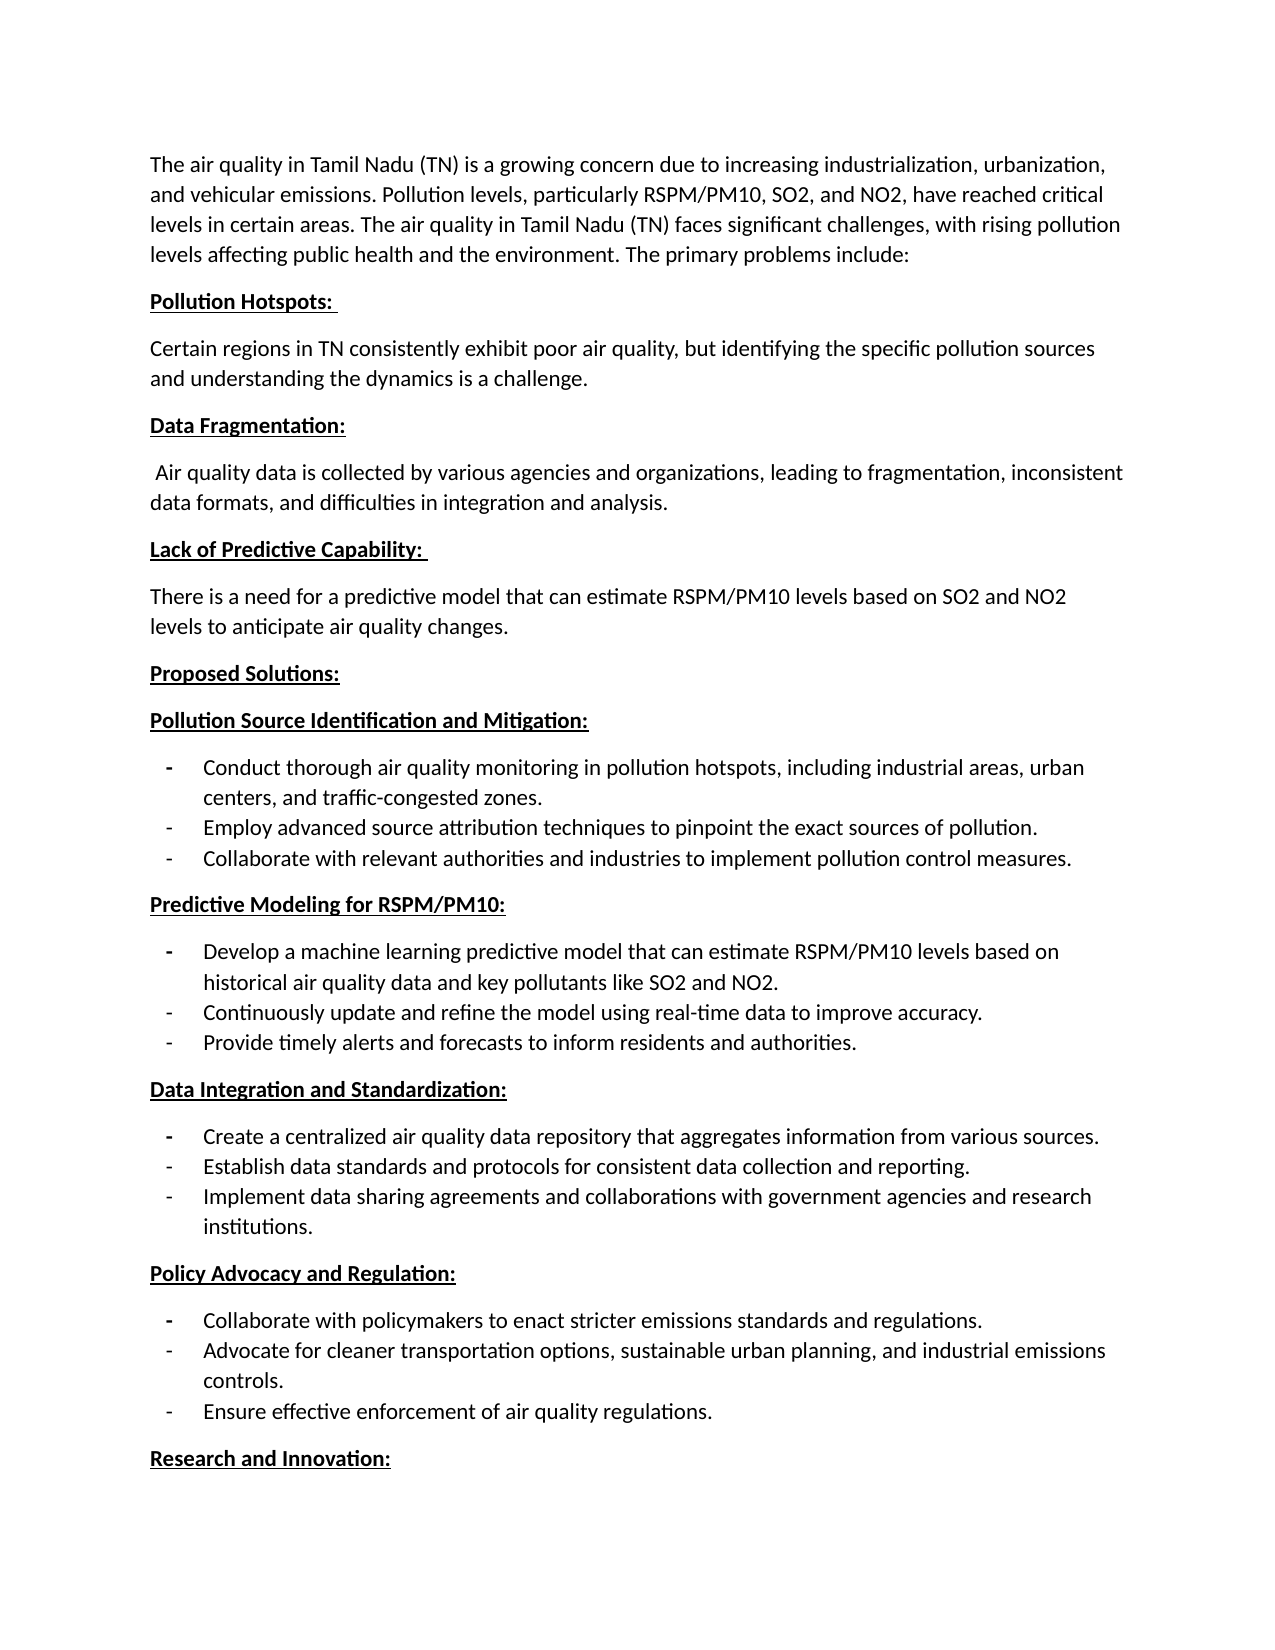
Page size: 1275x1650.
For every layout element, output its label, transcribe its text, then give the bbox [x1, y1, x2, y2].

list Continuously update and refine the model using real-time data to improve accuracy. [166, 998, 1125, 1026]
text There is a need for a predictive model that can estimate RSPM/PM10 levels based on SO2 and NO2 levels to anticipate air quality changes. [150, 582, 1125, 641]
list Provide timely alerts and forecasts to inform residents and authorities. [166, 1028, 1125, 1056]
list Advocate for cleaner transportation options, sustainable urban planning, and industrial emissions controls. [166, 1336, 1125, 1395]
list Establish data standards and protocols for consistent data collection and reporting. [166, 1152, 1125, 1180]
list Implement data sharing agreements and collaborations with government agencies and research institutions. [166, 1182, 1125, 1241]
text Data Fragmentation: [150, 411, 1125, 439]
list Develop a machine learning predictive model that can estimate RSPM/PM10 levels based on historical air quality data and key pollutants like SO2 and NO2. [166, 937, 1125, 996]
list Create a centralized air quality data repository that aggregates information from various sources. [166, 1122, 1125, 1150]
list Collaborate with relevant authorities and industries to implement pollution control measures. [166, 844, 1125, 872]
list Conduct thorough air quality monitoring in pollution hotspots, including industrial areas, urban centers, and traffic-congested zones. [166, 753, 1125, 811]
text The air quality in Tamil Nadu (TN) is a growing concern due to increasing industrialization, urbanization, and vehicular emissions. Pollution levels, particularly RSPM/PM10, SO2, and NO2, have reached critical levels in certain areas. The air quality in Tamil Nadu (TN) faces significant challenges, with rising pollution levels affecting public health and the environment. The primary problems include: [150, 150, 1125, 269]
text Lack of Predictive Capability: [150, 535, 1125, 563]
text Data Integration and Standardization: [150, 1075, 1125, 1103]
list Collaborate with policymakers to enact stricter emissions standards and regulations. [166, 1306, 1125, 1334]
text Certain regions in TN consistently exhibit poor air quality, but identifying the specific pollution sources and understanding the dynamics is a challenge. [150, 334, 1125, 393]
text Research and Innovation: [150, 1444, 1125, 1472]
text Pollution Source Identification and Mitigation: [150, 706, 1125, 734]
text Pollution Hotspots: [150, 287, 1125, 316]
text Predictive Modeling for RSPM/PM10: [150, 891, 1125, 919]
text Policy Advocacy and Regulation: [150, 1259, 1125, 1287]
list Ensure effective enforcement of air quality regulations. [166, 1397, 1125, 1425]
list Employ advanced source attribution techniques to pinpoint the exact sources of pollution. [166, 813, 1125, 842]
text Air quality data is collected by various agencies and organizations, leading to fragmentation, inconsistent data formats, and difficulties in integration and analysis. [150, 458, 1125, 517]
text Proposed Solutions: [150, 659, 1125, 687]
